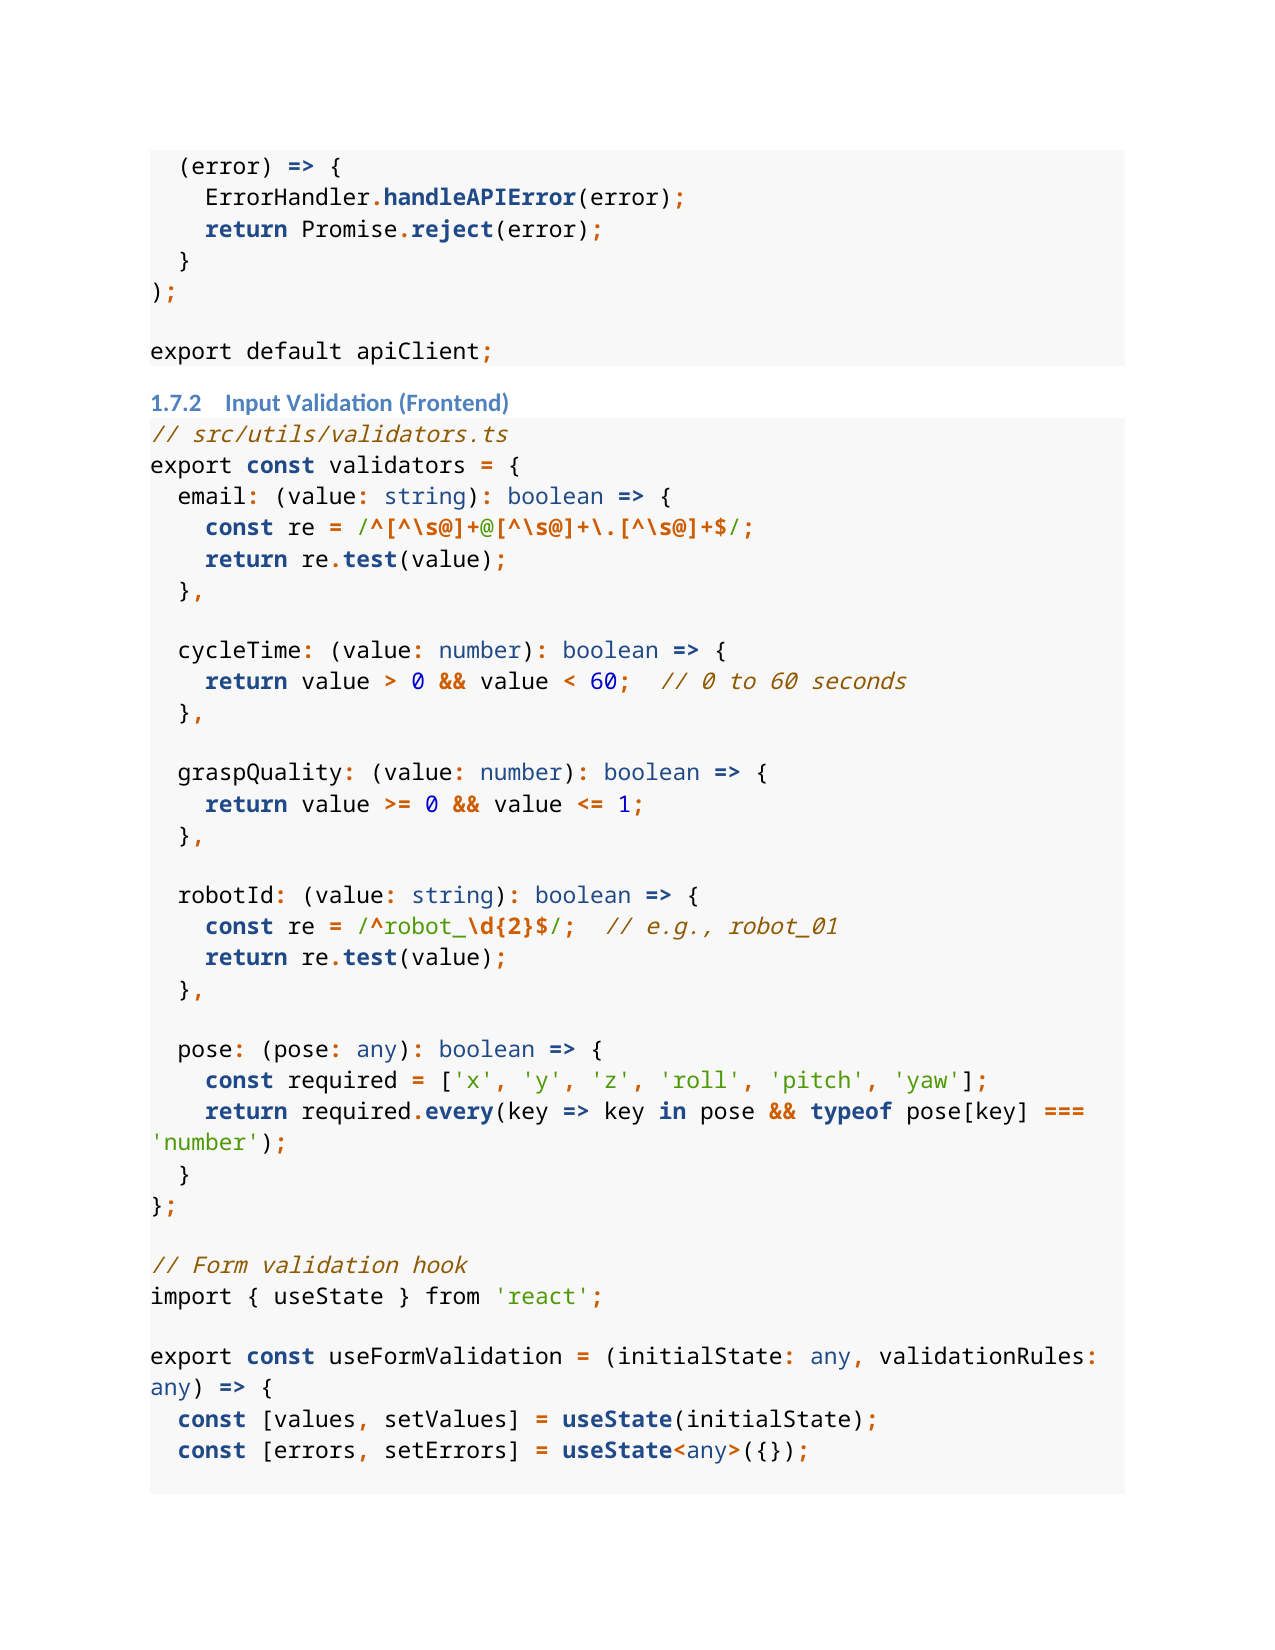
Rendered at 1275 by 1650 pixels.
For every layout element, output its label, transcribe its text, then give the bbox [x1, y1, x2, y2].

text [150, 418, 1125, 1494]
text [150, 150, 1125, 366]
subtitle 1.7.2 Input Validation (Frontend) [150, 387, 1125, 418]
